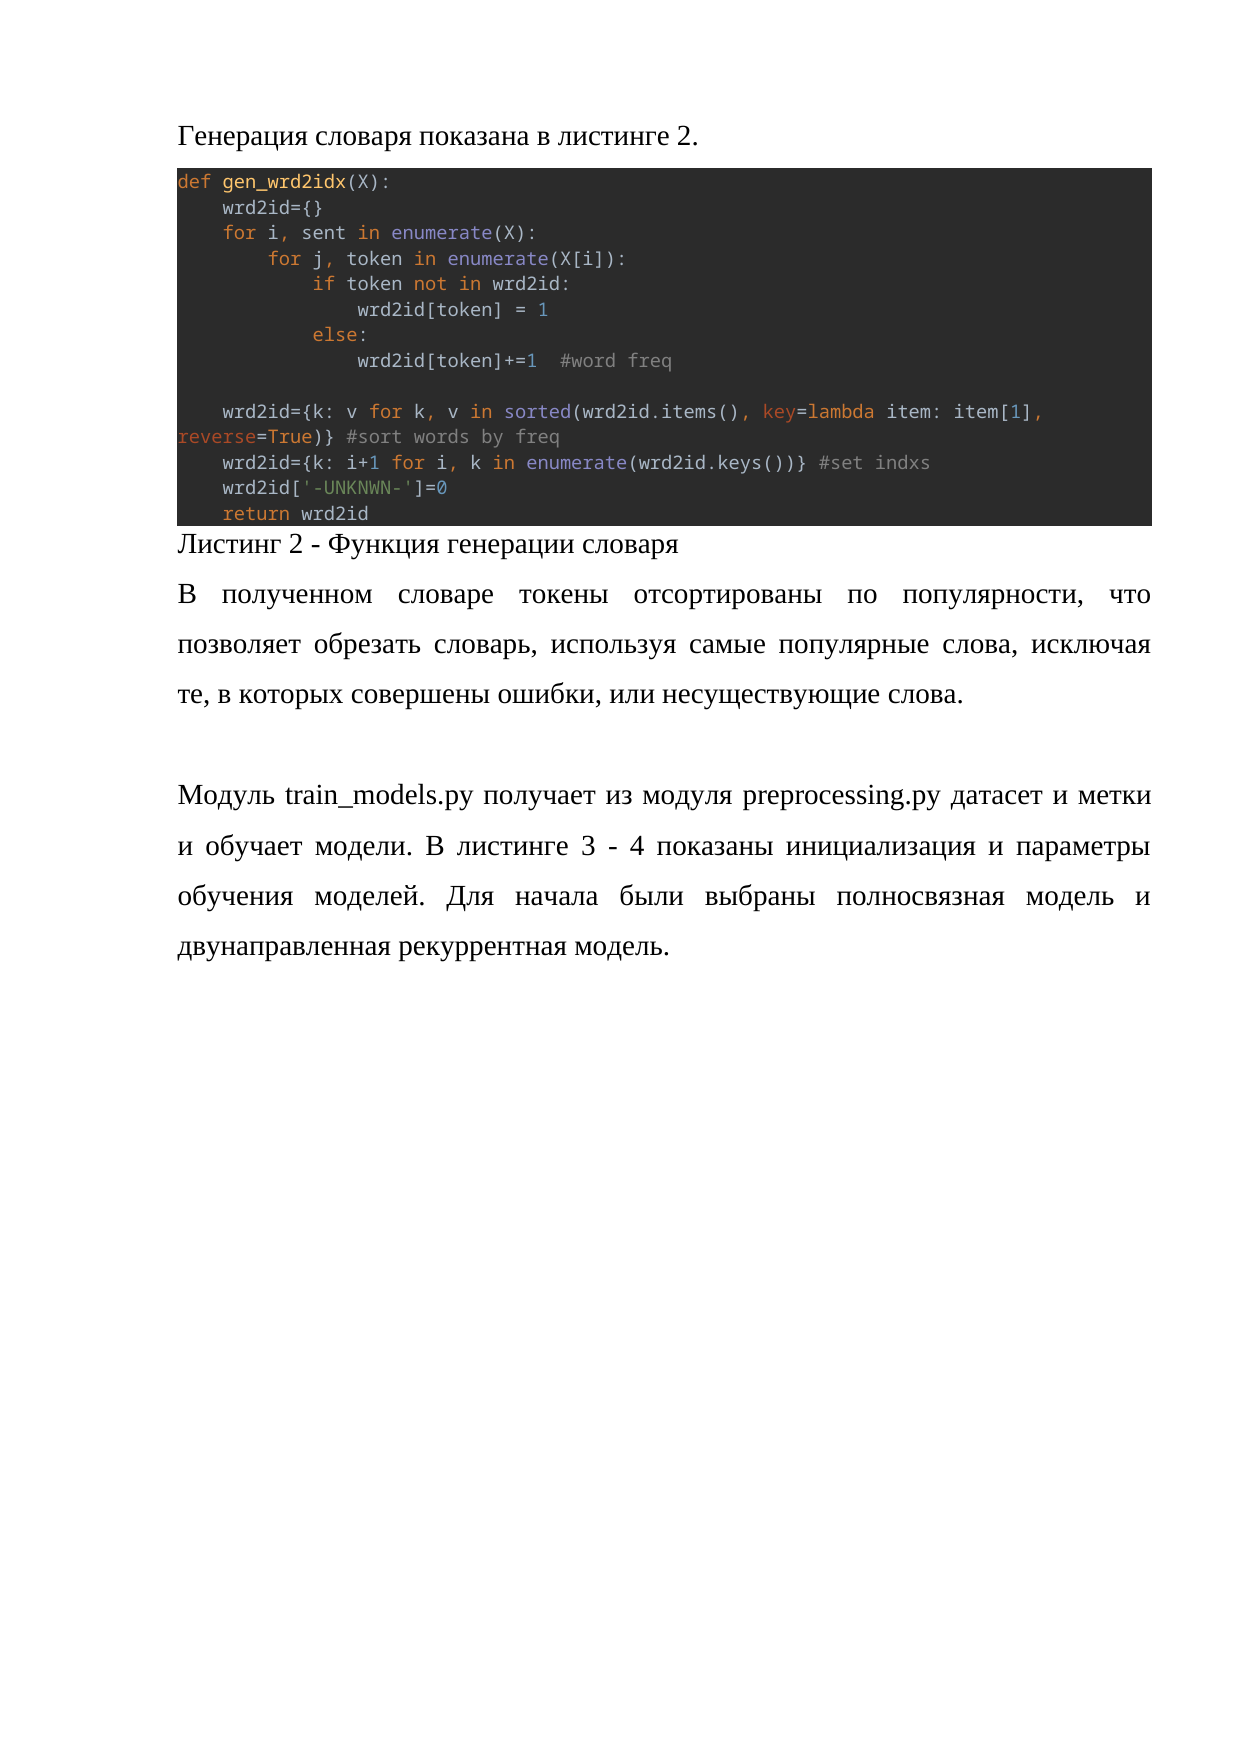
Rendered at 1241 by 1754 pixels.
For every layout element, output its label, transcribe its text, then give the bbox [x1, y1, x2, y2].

text def gen_wrd2idx(X): wrd2id={} for i, sent in enumerate(X): for j, token in enumerate(X[i]): if token not in wrd2id: wrd2id[token] = 1 else: wrd2id[token]+=1 #word freq wrd2id={k: v for k, v in sorted(wrd2id.items(), key=lambda item: item[1], reverse=True)} #sort words by freq wrd2id={k: i+1 for i, k in enumerate(wrd2id.keys())} #set indxs wrd2id['-UNKNWN-']=0 return wrd2id [177, 168, 1152, 526]
text Листинг 2 - Функция генерации словаря [177, 526, 1152, 559]
text Модуль train_models.py получает из модуля preprocessing.py датасет и метки и обучает модели. В листинге 3 - 4 показаны инициализация и параметры обучения моделей. Для начала были выбраны полносвязная модель и двунаправленная рекуррентная модель. [177, 777, 1152, 962]
text В полученном словаре токены отсортированы по популярности, что позволяет обрезать словарь, используя самые популярные слова, исключая те, в которых совершены ошибки, или несуществующие слова. [177, 576, 1152, 710]
text Генерация словаря показана в листинге 2. [177, 118, 1152, 152]
